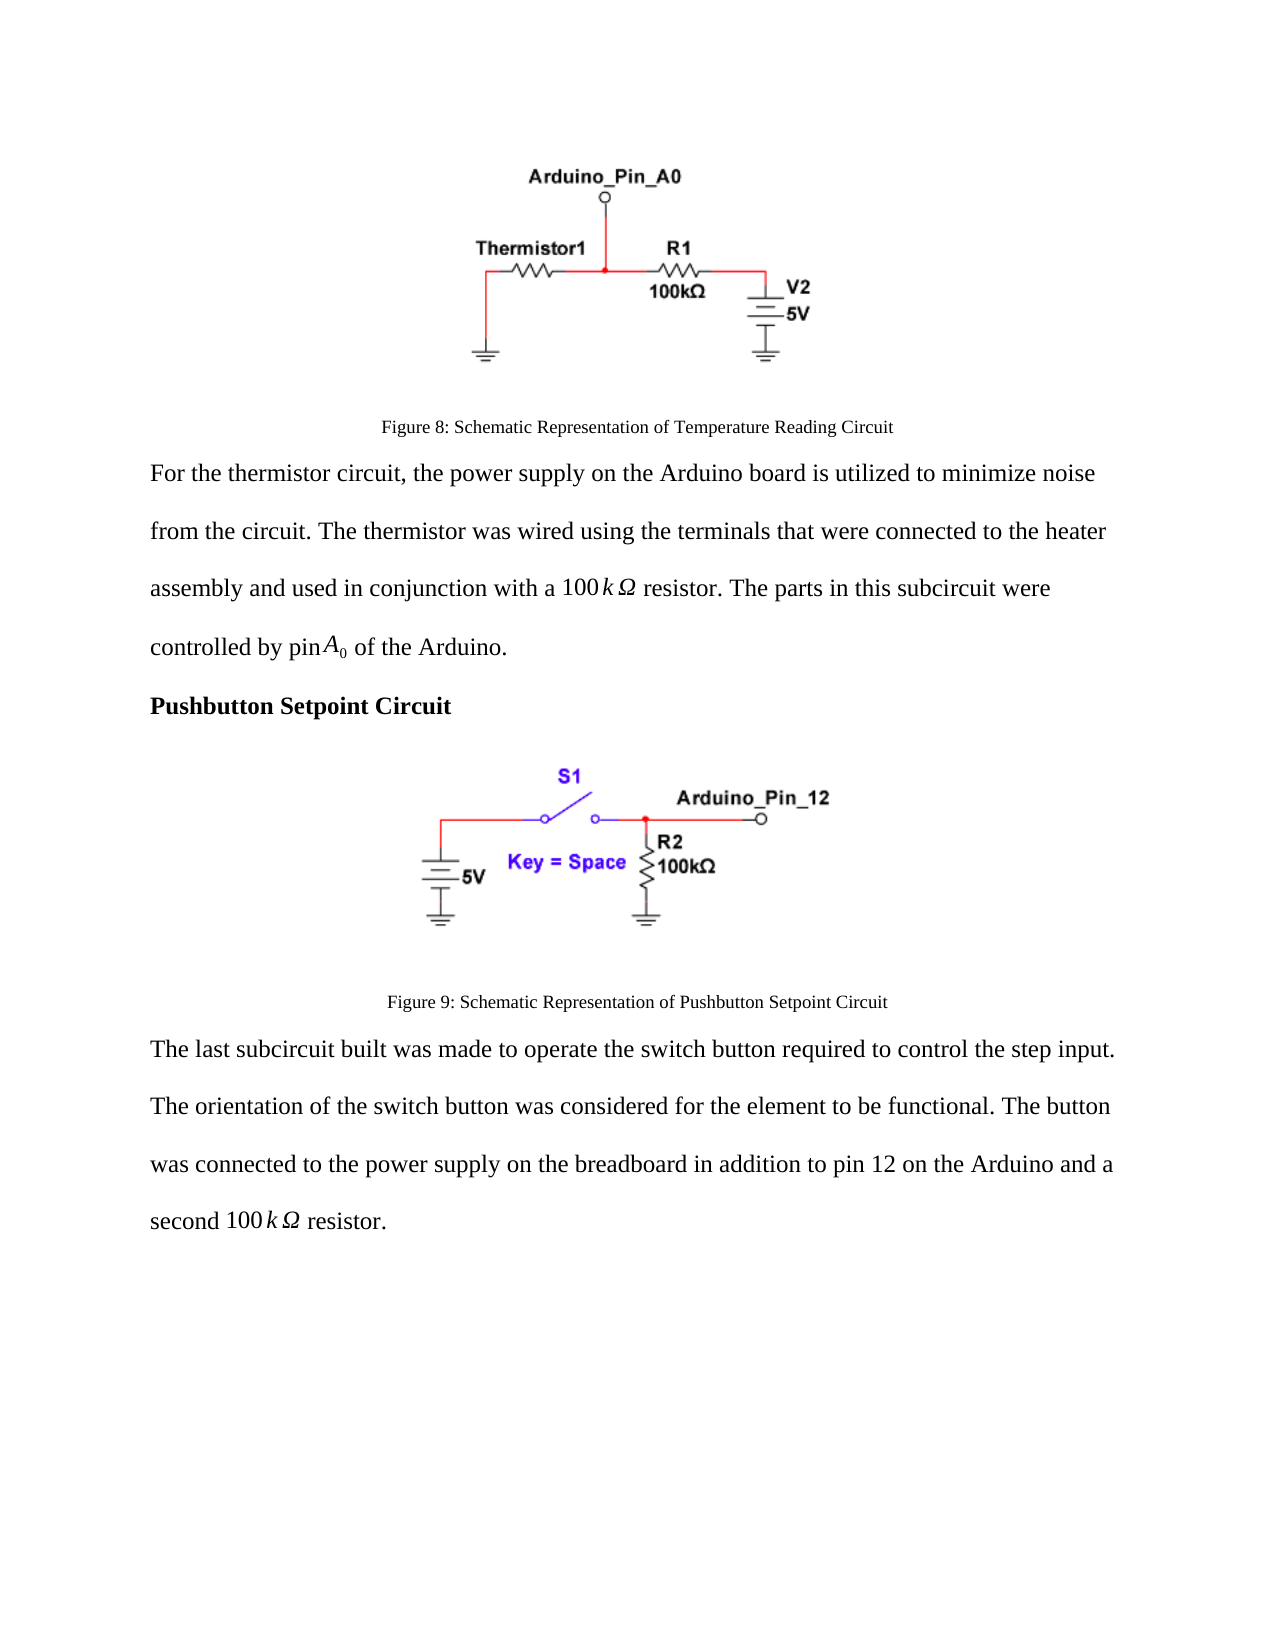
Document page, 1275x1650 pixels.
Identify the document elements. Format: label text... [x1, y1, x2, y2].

picture [440, 150, 835, 388]
picture [406, 748, 869, 963]
text Figure 8: Schematic Representation of Temperature Reading Circuit [150, 416, 1125, 438]
text Pushbutton Setpoint Circuit [150, 691, 1125, 720]
text The last subcircuit built was made to operate the switch button required to control the step input. The orientation of the switch button was considered for the element to be functional. The button was connected to the power supply on the breadboard in addition to pin 12 on the Arduino and a second resistor. [150, 1034, 1125, 1235]
text For the thermistor circuit, the power supply on the Arduino board is utilized to minimize noise from the circuit. The thermistor was wired using the terminals that were connected to the heater assembly and used in conjunction with a resistor. The parts in this subcircuit were controlled by pin of the Arduino. [150, 458, 1125, 662]
text Figure 9: Schematic Representation of Pushbutton Setpoint Circuit [150, 991, 1125, 1013]
